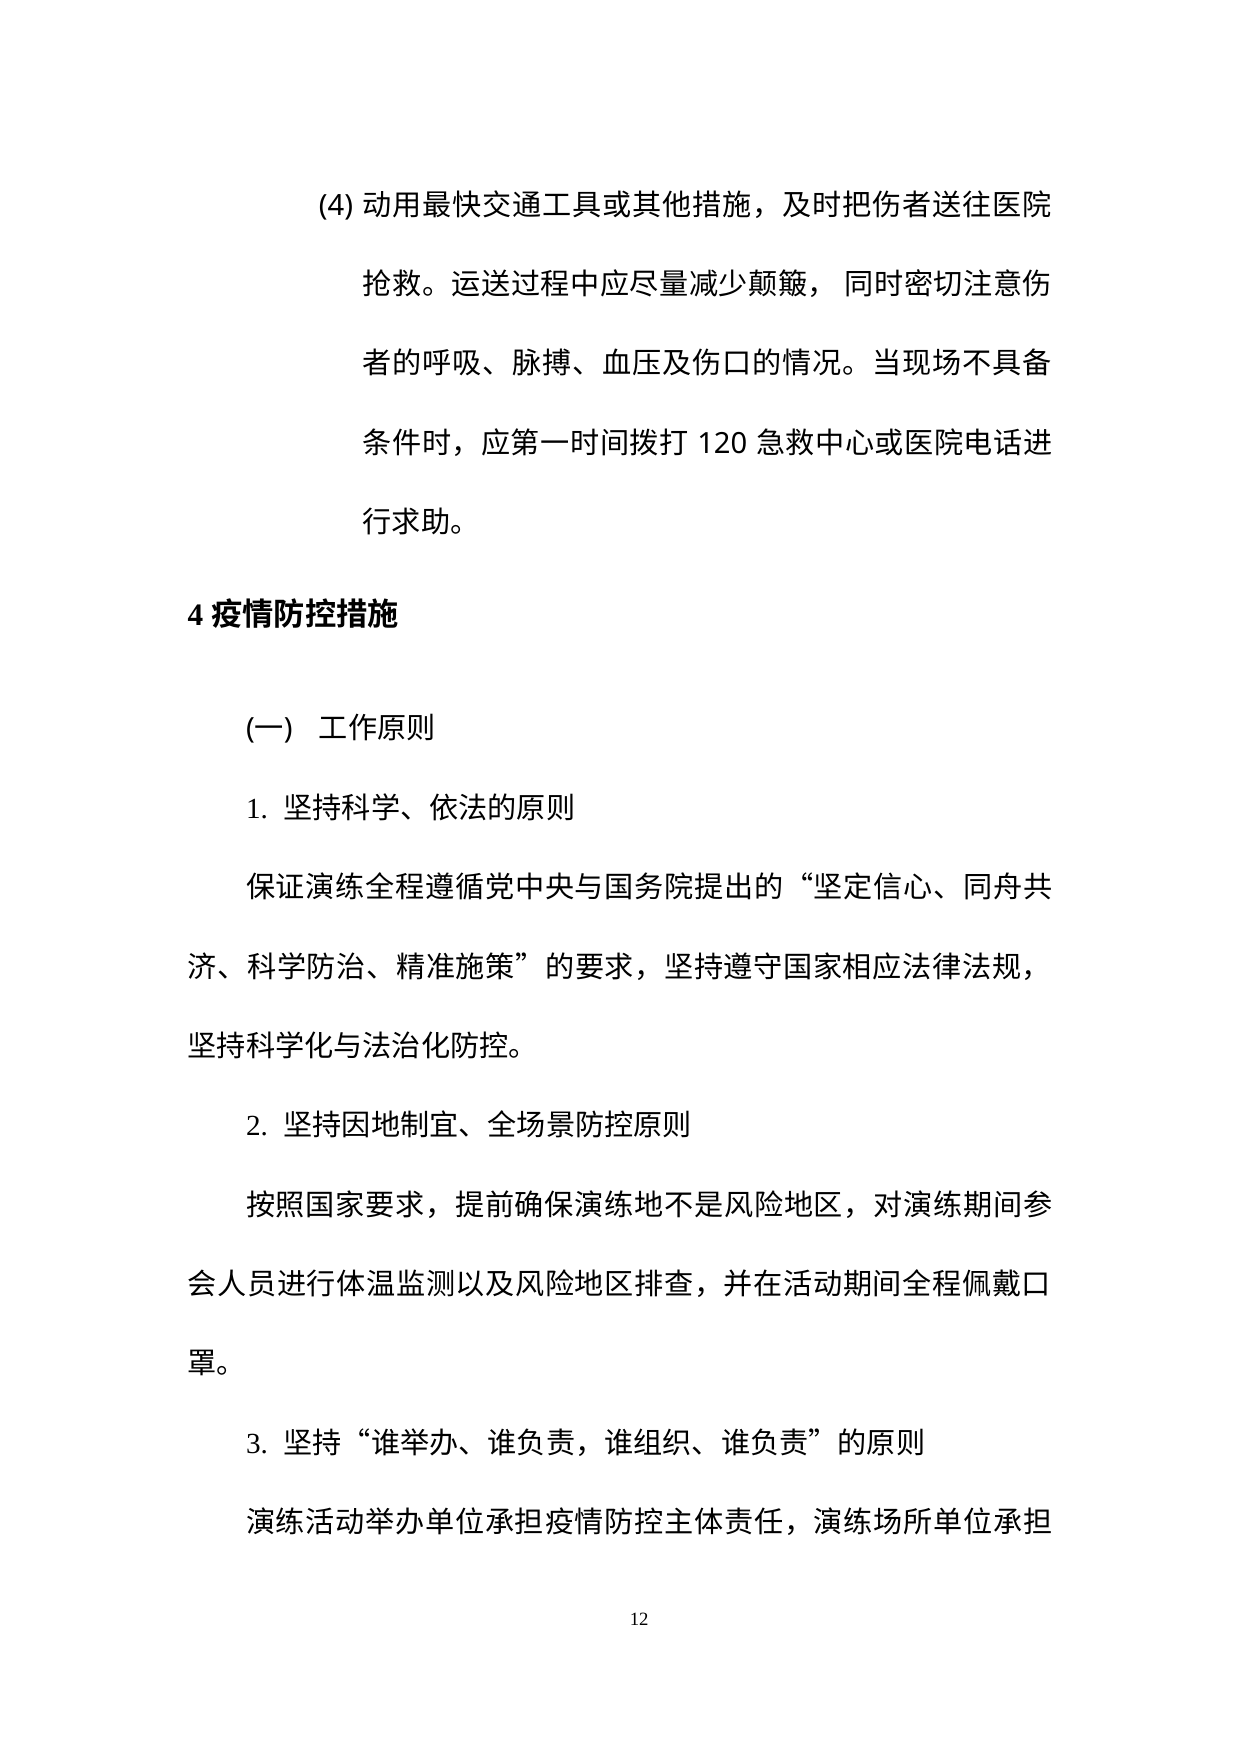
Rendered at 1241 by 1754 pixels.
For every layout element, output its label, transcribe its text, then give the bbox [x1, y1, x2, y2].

list 动用最快交通工具或其他措施，及时把伤者送往医院抢救。运送过程中应尽量减少颠簸， 同时密切注意伤者的呼吸、脉搏、血压及伤口的情况。当现场不具备条件时，应第一时间拨打 120 急救中心或医院电话进行求助。 [319, 163, 1053, 559]
subtitle 疫情防控措施 [187, 572, 1053, 651]
list 工作原则 [246, 686, 1053, 766]
list 坚持科学、依法的原则 [246, 766, 1053, 845]
text 保证演练全程遵循党中央与国务院提出的“坚定信心、同舟共济、科学防治、精准施策”的要求，坚持遵守国家相应法律法规，坚持科学化与法治化防控。 [187, 845, 1053, 1083]
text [187, 1480, 1053, 1559]
list 坚持“谁举办、谁负责，谁组织、谁负责”的原则 [246, 1401, 1053, 1480]
text 按照国家要求，提前确保演练地不是风险地区，对演练期间参会人员进行体温监测以及风险地区排查，并在活动期间全程佩戴口罩。 [187, 1163, 1053, 1401]
list 坚持因地制宜、全场景防控原则 [246, 1083, 1053, 1163]
